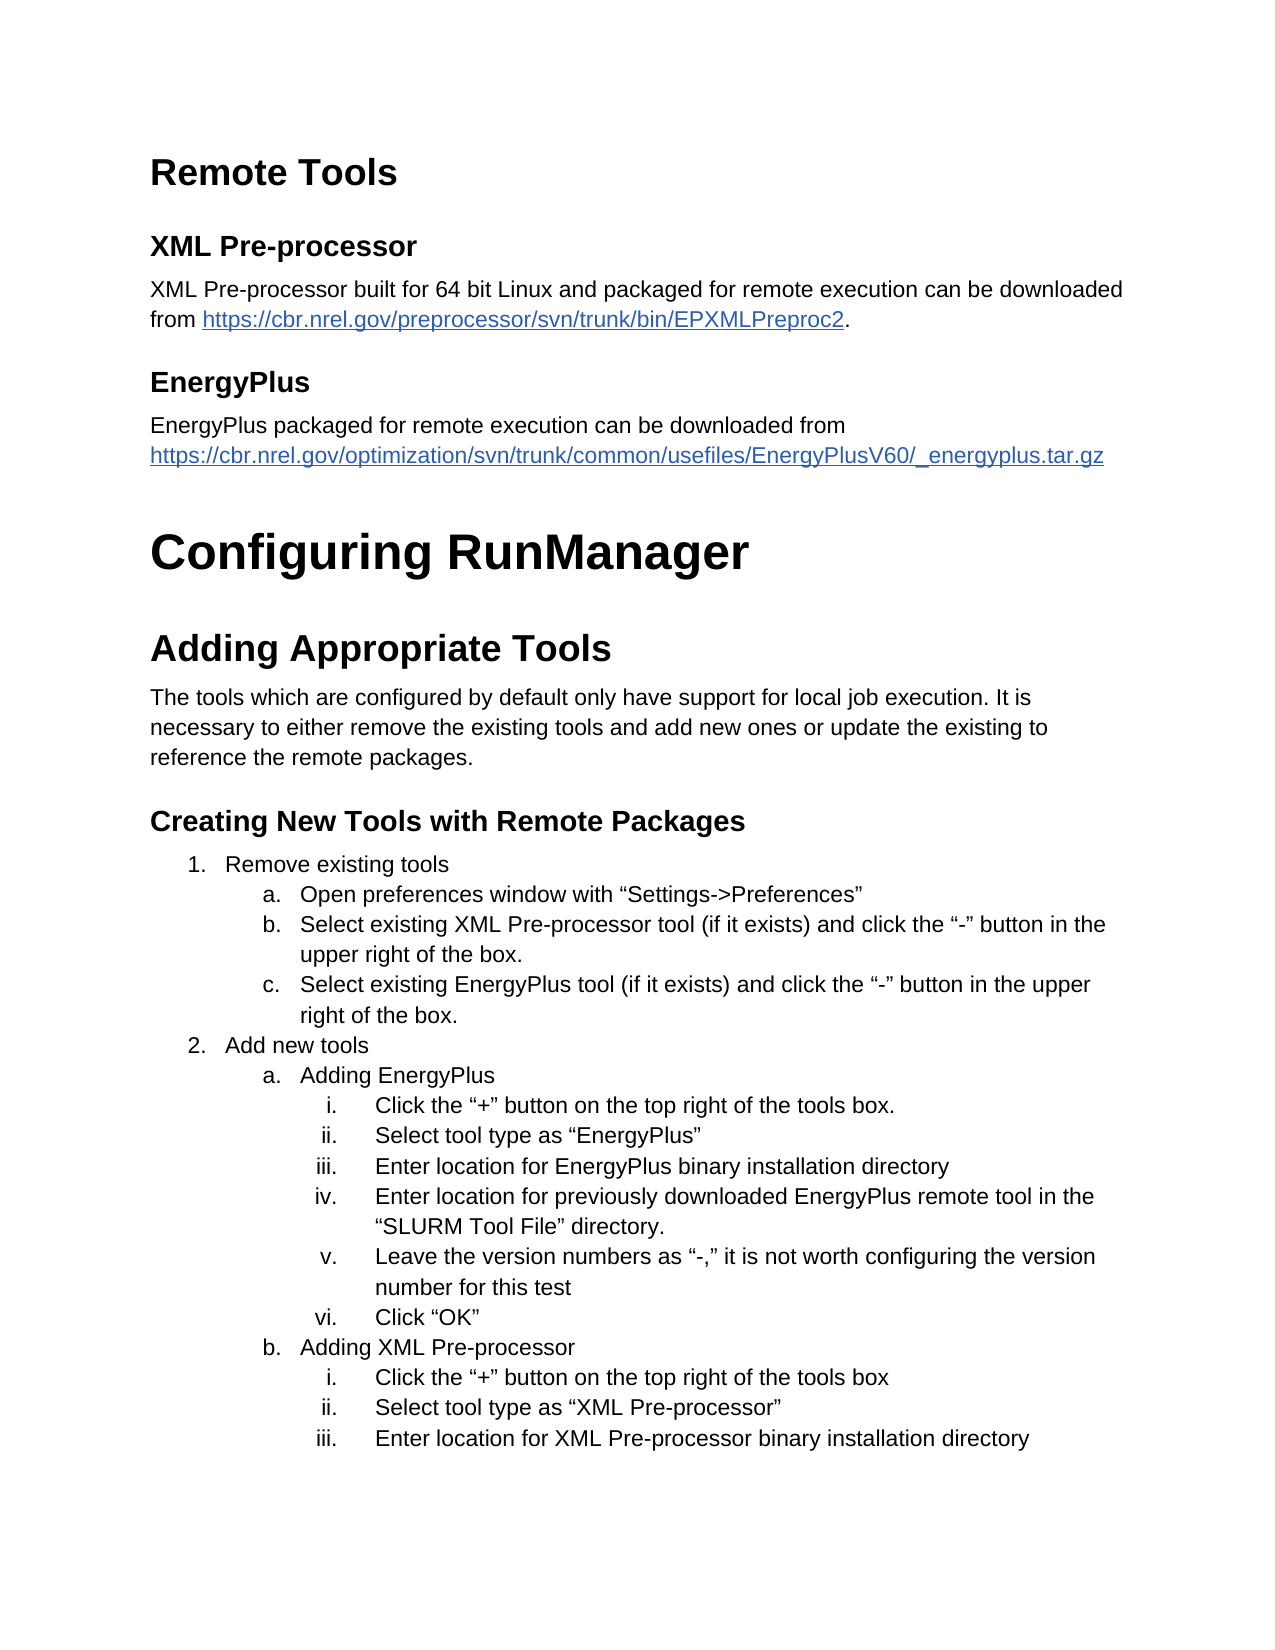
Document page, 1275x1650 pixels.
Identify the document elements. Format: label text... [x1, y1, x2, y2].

subtitle Adding Appropriate Tools [150, 626, 1125, 669]
list Select existing EnergyPlus tool (if it exists) and click the “-” button in the upper right of the box. [262, 971, 1125, 1028]
list Select tool type as “EnergyPlus” [337, 1122, 1125, 1149]
list Remove existing tools [187, 851, 1125, 877]
subtitle Remote Tools [150, 150, 1125, 193]
subtitle XML Pre-processor [150, 229, 1125, 262]
list Adding EnergyPlus [262, 1062, 1125, 1088]
text EnergyPlus packaged for remote execution can be downloaded from https://cbr.nrel.gov/optimization/svn/trunk/common/usefiles/EnergyPlusV60/_energyplus.tar.gz [150, 412, 1125, 469]
list Enter location for EnergyPlus binary installation directory [337, 1153, 1125, 1179]
subtitle EnergyPlus [150, 365, 1125, 399]
list Select tool type as “XML Pre-processor” [337, 1394, 1125, 1421]
text XML Pre-processor built for 64 bit Linux and packaged for remote execution can be downloaded from https://cbr.nrel.gov/preprocessor/svn/trunk/bin/EPXMLPreproc2. [150, 276, 1125, 332]
list Click “OK” [337, 1304, 1125, 1330]
list Enter location for previously downloaded EnergyPlus remote tool in the “SLURM Tool File” directory. [337, 1183, 1125, 1239]
subtitle Creating New Tools with Remote Packages [150, 804, 1125, 837]
subtitle Configuring RunManager [150, 522, 1125, 580]
list Leave the version numbers as “-,” it is not worth configuring the version number for this test [337, 1243, 1125, 1300]
list Open preferences window with “Settings->Preferences” [262, 881, 1125, 907]
list Click the “+” button on the top right of the tools box. [337, 1092, 1125, 1119]
list Adding XML Pre-processor [262, 1334, 1125, 1360]
list Enter location for XML Pre-processor binary installation directory [337, 1424, 1125, 1451]
list Click the “+” button on the top right of the tools box [337, 1364, 1125, 1391]
text The tools which are configured by default only have support for local job execution. It is necessary to either remove the existing tools and add new ones or update the existing to reference the remote packages. [150, 684, 1125, 771]
list Select existing XML Pre-processor tool (if it exists) and click the “-” button in the upper right of the box. [262, 911, 1125, 968]
list Add new tools [187, 1032, 1125, 1058]
